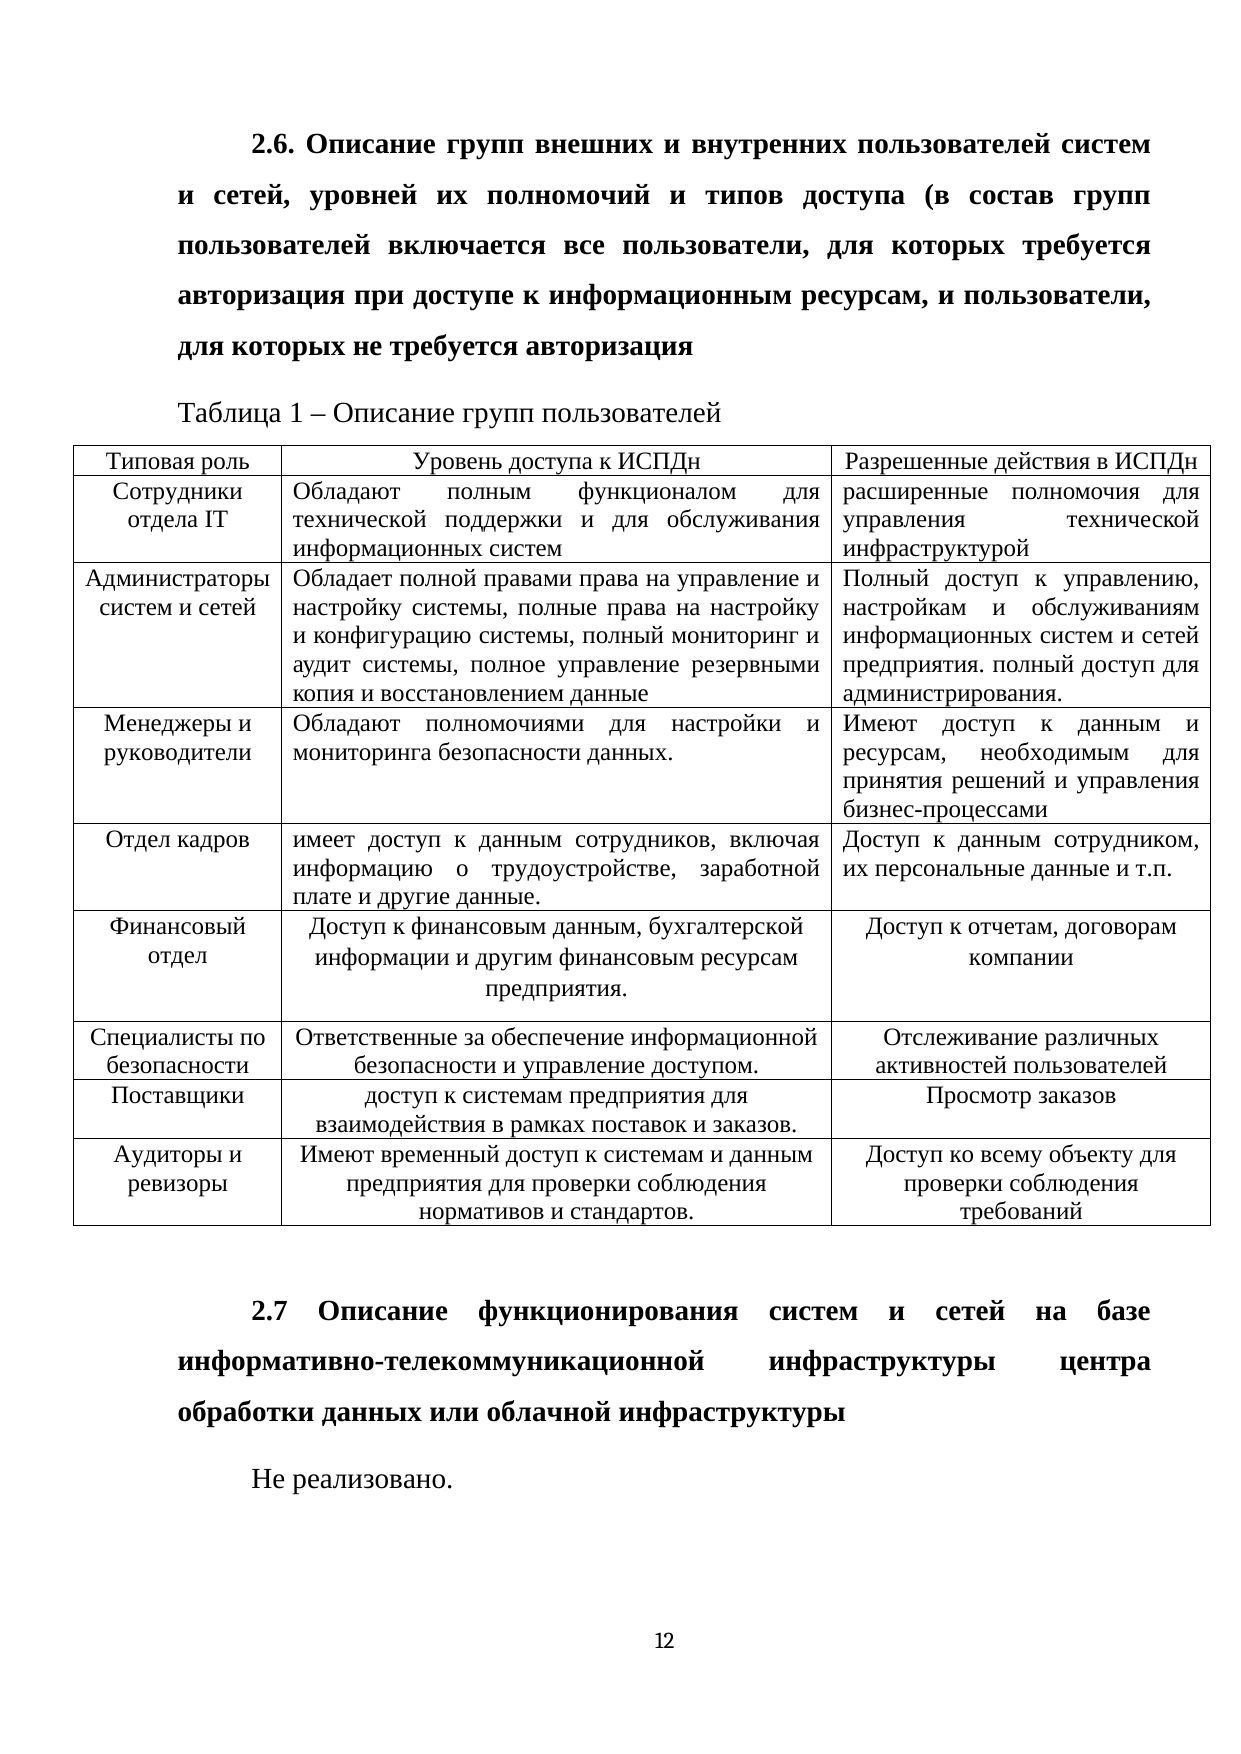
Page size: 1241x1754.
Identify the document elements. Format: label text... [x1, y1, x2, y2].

table_cell Администраторы систем и сетей [74, 563, 281, 707]
table_cell Менеджеры и руководители [74, 708, 281, 823]
table_header Типовая роль [74, 446, 281, 475]
table_cell Доступ к финансовым данным, бухгалтерской информации и другим финансовым ресурсам предприятия. [282, 911, 831, 1021]
table_cell имеет доступ к данным сотрудников, включая информацию о трудоустройстве, заработной плате и другие данные. [282, 824, 831, 910]
table_cell Обладают полномочиями для настройки и мониторинга безопасности данных. [282, 708, 831, 823]
table_cell Имеют доступ к данным и ресурсам, необходимым для принятия решений и управления бизнес-процессами [832, 708, 1210, 823]
table_cell Отслеживание различных активностей пользователей [832, 1022, 1210, 1079]
subtitle 2.6. Описание групп внешних и внутренних пользователей систем и сетей, уровней их полномочий и типов доступа (в состав групп пользователей включается все пользователи, для которых требуется авторизация при доступе к информационным ресурсам, и пользователи, для которых не требуется авторизация [177, 126, 1152, 361]
table_cell Ответственные за обеспечение информационной безопасности и управление доступом. [282, 1022, 831, 1079]
subtitle 2.7 Описание функционирования систем и сетей на базе информативно-телекоммуникационной инфраструктуры центра обработки данных или облачной инфраструктуры [177, 1293, 1152, 1427]
table_cell доступ к системам предприятия для взаимодействия в рамках поставок и заказов. [282, 1080, 831, 1138]
table_cell Сотрудники отдела IT [74, 476, 281, 562]
table_cell Доступ к данным сотрудником, их персональные данные и т.п. [832, 824, 1210, 910]
table_cell Просмотр заказов [832, 1080, 1210, 1138]
table_cell Поставщики [74, 1080, 281, 1138]
table_cell Доступ к отчетам, договорам компании [832, 911, 1210, 1021]
table_cell расширенные полномочия для управления технической инфраструктурой [832, 476, 1210, 562]
table_header Уровень доступа к ИСПДн [282, 446, 831, 475]
table_cell Полный доступ к управлению, настройкам и обслуживаниям информационных систем и сетей предприятия. полный доступ для администрирования. [832, 563, 1210, 707]
text Не реализовано. [177, 1461, 1152, 1494]
table_cell Финансовый отдел [74, 911, 281, 1021]
text Таблица 1 – Описание групп пользователей [177, 395, 1152, 428]
table_cell Аудиторы и ревизоры [74, 1139, 281, 1225]
table_cell Обладает полной правами права на управление и настройку системы, полные права на настройку и конфигурацию системы, полный мониторинг и аудит системы, полное управление резервными копия и восстановлением данные [282, 563, 831, 707]
table_cell Имеют временный доступ к системам и данным предприятия для проверки соблюдения нормативов и стандартов. [282, 1139, 831, 1225]
table_cell Специалисты по безопасности [74, 1022, 281, 1079]
table_cell Доступ ко всему объекту для проверки соблюдения требований [832, 1139, 1210, 1225]
table_cell Обладают полным функционалом для технической поддержки и для обслуживания информационных систем [282, 476, 831, 562]
table_header Разрешенные действия в ИСПДн [832, 446, 1210, 475]
table_cell Отдел кадров [74, 824, 281, 910]
